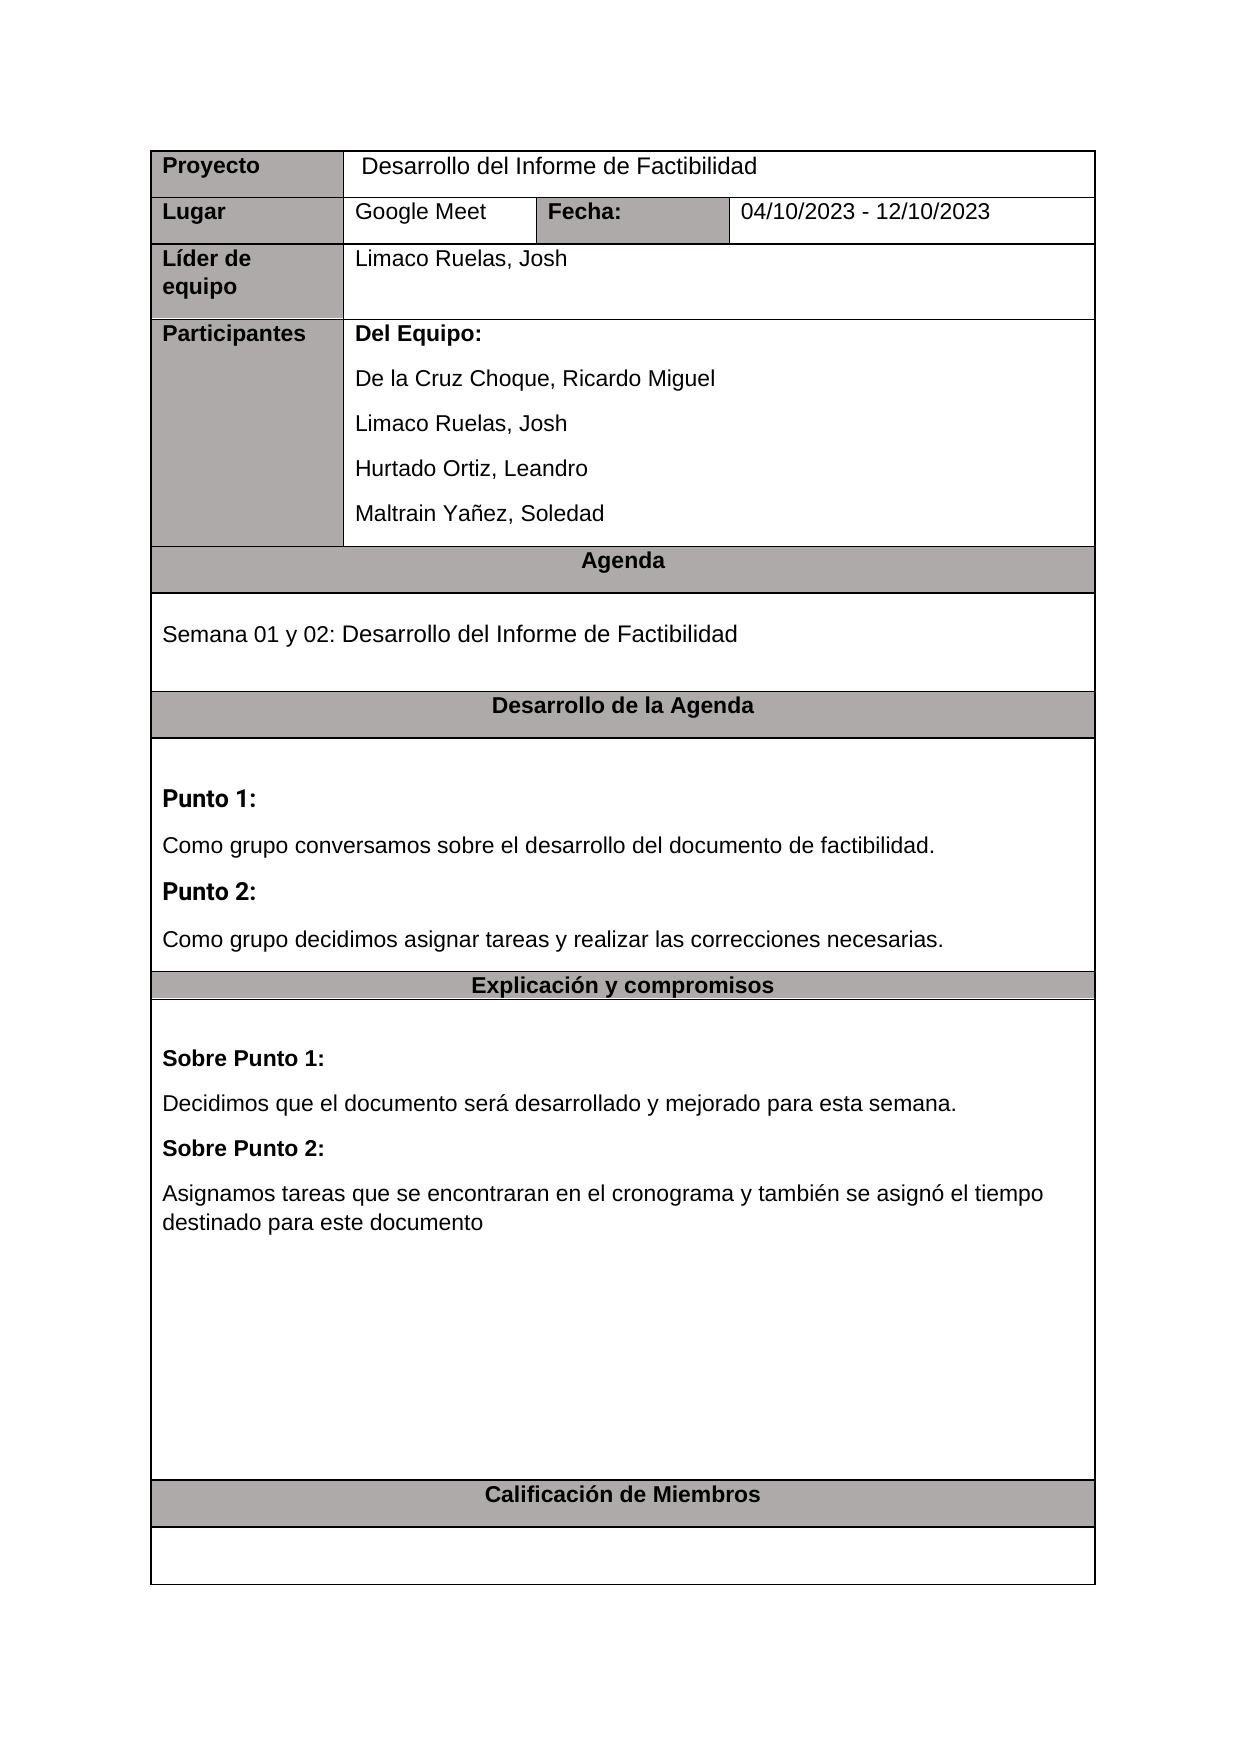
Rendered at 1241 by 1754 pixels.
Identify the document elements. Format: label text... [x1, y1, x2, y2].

table_cell Punto 1: Como grupo conversamos sobre el desarrollo del documento de factibilidad. Punto 2: Como grupo decidimos asignar tareas y realizar las correcciones necesarias. [152, 739, 1094, 971]
table_cell Fecha: [537, 198, 729, 243]
table_cell 04/10/2023 - 12/10/2023 [730, 198, 1094, 243]
table_cell Explicación y compromisos [152, 972, 1094, 998]
table_header Desarrollo del Informe de Factibilidad [344, 152, 1094, 197]
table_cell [152, 1528, 1094, 1584]
table_cell Desarrollo de la Agenda [152, 692, 1094, 737]
table_cell Limaco Ruelas, Josh [344, 245, 1094, 318]
table_header Proyecto [152, 152, 343, 197]
table_cell Google Meet [344, 198, 536, 243]
table_cell Calificación de Miembros [152, 1481, 1094, 1526]
table_cell Agenda [152, 547, 1094, 592]
table_cell Líder de equipo [152, 245, 343, 318]
table_cell Participantes [152, 320, 343, 546]
table_cell Lugar [152, 198, 343, 243]
table_cell Semana 01 y 02: Desarrollo del Informe de Factibilidad [152, 594, 1094, 691]
table_cell Del Equipo: De la Cruz Choque, Ricardo Miguel Limaco Ruelas, Josh Hurtado Ortiz, Leandro Maltrain Yañez, Soledad [344, 320, 1094, 546]
table_cell Sobre Punto 1: Decidimos que el documento será desarrollado y mejorado para esta semana. Sobre Punto 2: Asignamos tareas que se encontraran en el cronograma y también se asignó el tiempo destinado para este documento [152, 1000, 1094, 1479]
